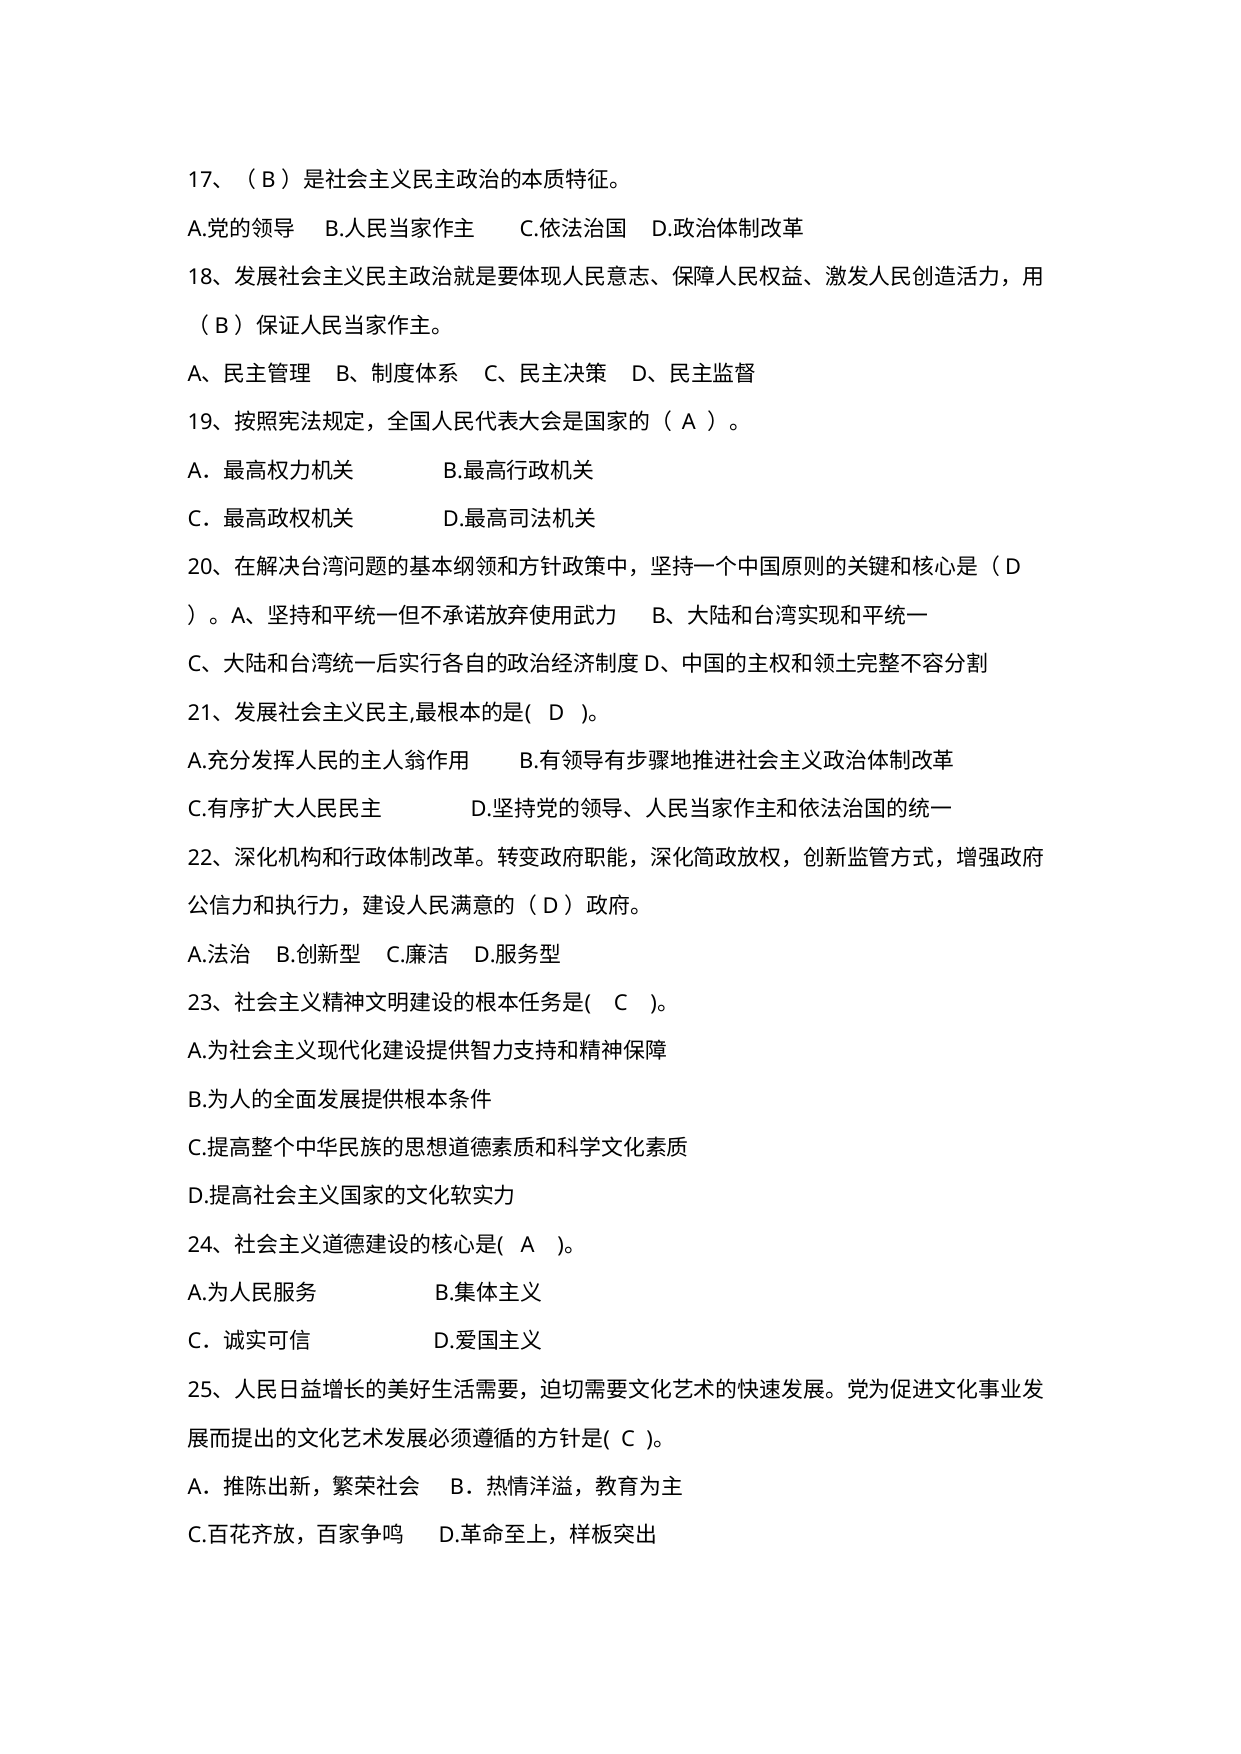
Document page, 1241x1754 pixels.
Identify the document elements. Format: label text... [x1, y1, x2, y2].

text B.为人的全面发展提供根本条件 [187, 1082, 1053, 1114]
text A.为人民服务 B.集体主义 [187, 1275, 1053, 1307]
text 24、社会主义道德建设的核心是( A )。 [187, 1227, 1053, 1259]
text A.为社会主义现代化建设提供智力支持和精神保障 [187, 1033, 1053, 1066]
text A、民主管理 B、制度体系 C、民主决策 D、民主监督 [187, 356, 1053, 388]
text C．诚实可信 D.爱国主义 [187, 1323, 1053, 1356]
text 18、发展社会主义民主政治就是要体现人民意志、保障人民权益、激发人民创造活力，用（ B ）保证人民当家作主。 [187, 259, 1053, 340]
text 20、在解决台湾问题的基本纲领和方针政策中，坚持一个中国原则的关键和核心是（ D ）。A、坚持和平统一但不承诺放弃使用武力 B、大陆和台湾实现和平统一 [187, 549, 1053, 630]
text C.有序扩大人民民主 D.坚持党的领导、人民当家作主和依法治国的统一 [187, 791, 1053, 824]
text A．推陈出新，繁荣社会 B．热情洋溢，教育为主 [187, 1469, 1053, 1501]
text 21、发展社会主义民主,最根本的是( D )。 [187, 694, 1053, 727]
text C．最高政权机关 D.最高司法机关 [187, 501, 1053, 533]
text 22、深化机构和行政体制改革。转变政府职能，深化简政放权，创新监管方式，增强政府公信力和执行力，建设人民满意的（ D ）政府。 [187, 839, 1053, 921]
text D.提高社会主义国家的文化软实力 [187, 1178, 1053, 1211]
text C.百花齐放，百家争鸣 D.革命至上，样板突出 [187, 1517, 1053, 1549]
text 19、按照宪法规定，全国人民代表大会是国家的（ A ）。 [187, 404, 1053, 437]
text C、大陆和台湾统一后实行各自的政治经济制度 D、中国的主权和领土完整不容分割 [187, 646, 1053, 679]
text 23、社会主义精神文明建设的根本任务是( C )。 [187, 985, 1053, 1017]
text A.党的领导 B.人民当家作主 C.依法治国 D.政治体制改革 [187, 210, 1053, 243]
text A.充分发挥人民的主人翁作用 B.有领导有步骤地推进社会主义政治体制改革 [187, 743, 1053, 775]
text 17、（ B ）是社会主义民主政治的本质特征。 [187, 162, 1053, 194]
text C.提高整个中华民族的思想道德素质和科学文化素质 [187, 1130, 1053, 1162]
text A．最高权力机关 B.最高行政机关 [187, 452, 1053, 485]
text 25、人民日益增长的美好生活需要，迫切需要文化艺术的快速发展。党为促进文化事业发展而提出的文化艺术发展必须遵循的方针是( C )。 [187, 1372, 1053, 1453]
text A.法治 B.创新型 C.廉洁 D.服务型 [187, 937, 1053, 969]
